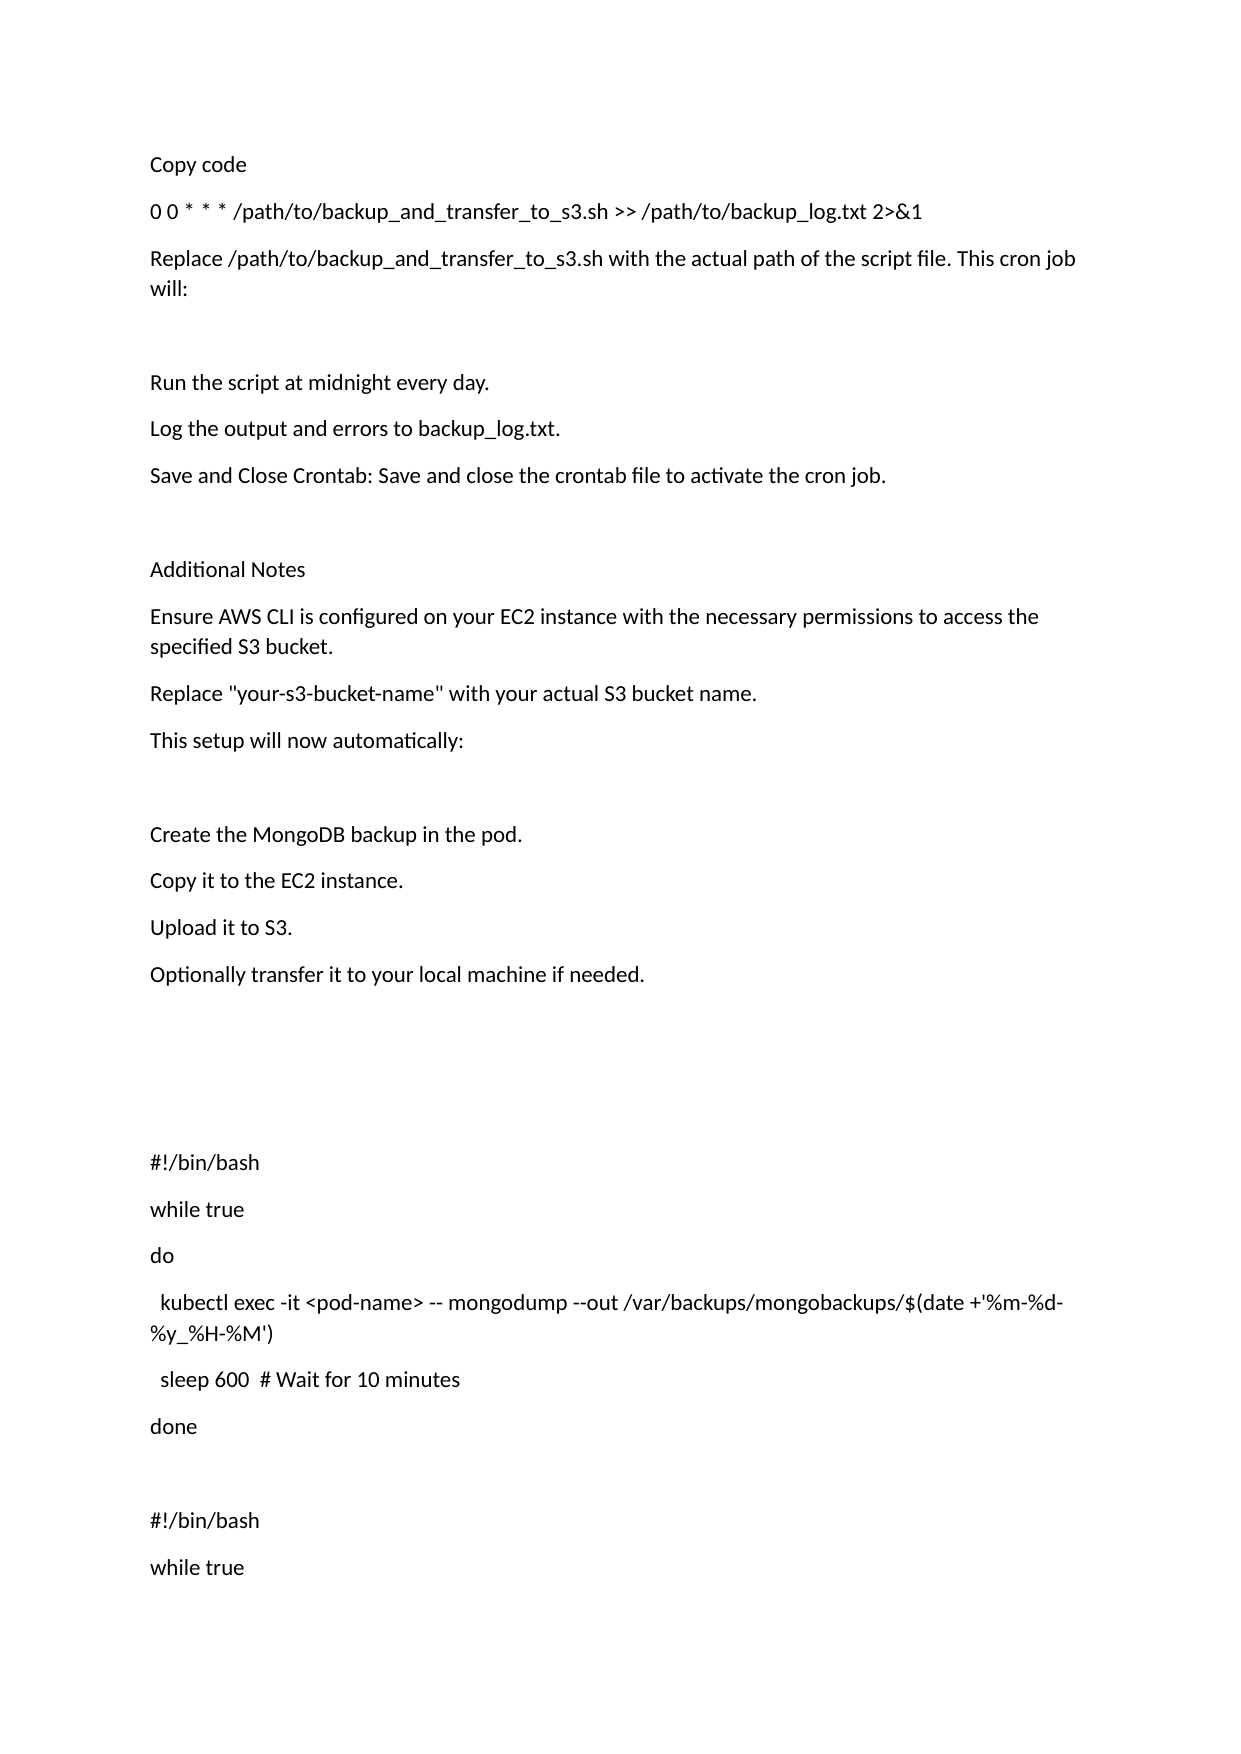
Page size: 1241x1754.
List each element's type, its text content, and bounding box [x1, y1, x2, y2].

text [150, 1288, 1090, 1347]
text This setup will now automatically: [150, 726, 1090, 754]
text while true [150, 1553, 1090, 1581]
text Optionally transfer it to your local machine if needed. [150, 960, 1090, 988]
text Replace "your-s3-bucket-name" with your actual S3 bucket name. [150, 679, 1090, 707]
text done [150, 1412, 1090, 1441]
text Copy it to the EC2 instance. [150, 867, 1090, 895]
text 0 0 * * * /path/to/backup_and_transfer_to_s3.sh >> /path/to/backup_log.txt 2>&1 [150, 197, 1090, 225]
text do [150, 1242, 1090, 1270]
text Ensure AWS CLI is configured on your EC2 instance with the necessary permissions to access the specified S3 bucket. [150, 602, 1090, 660]
text Run the script at midnight every day. [150, 368, 1090, 396]
text Save and Close Crontab: Save and close the crontab file to activate the cron job. [150, 461, 1090, 489]
text Create the MongoDB backup in the pod. [150, 820, 1090, 848]
text Copy code [150, 150, 1090, 178]
text Replace /path/to/backup_and_transfer_to_s3.sh with the actual path of the script file. This cron job will: [150, 244, 1090, 302]
text #!/bin/bash [150, 1506, 1090, 1534]
text while true [150, 1195, 1090, 1223]
text Additional Notes [150, 555, 1090, 583]
text Log the output and errors to backup_log.txt. [150, 414, 1090, 443]
text sleep 600 # Wait for 10 minutes [150, 1366, 1090, 1394]
text #!/bin/bash [150, 1148, 1090, 1176]
text Upload it to S3. [150, 913, 1090, 942]
